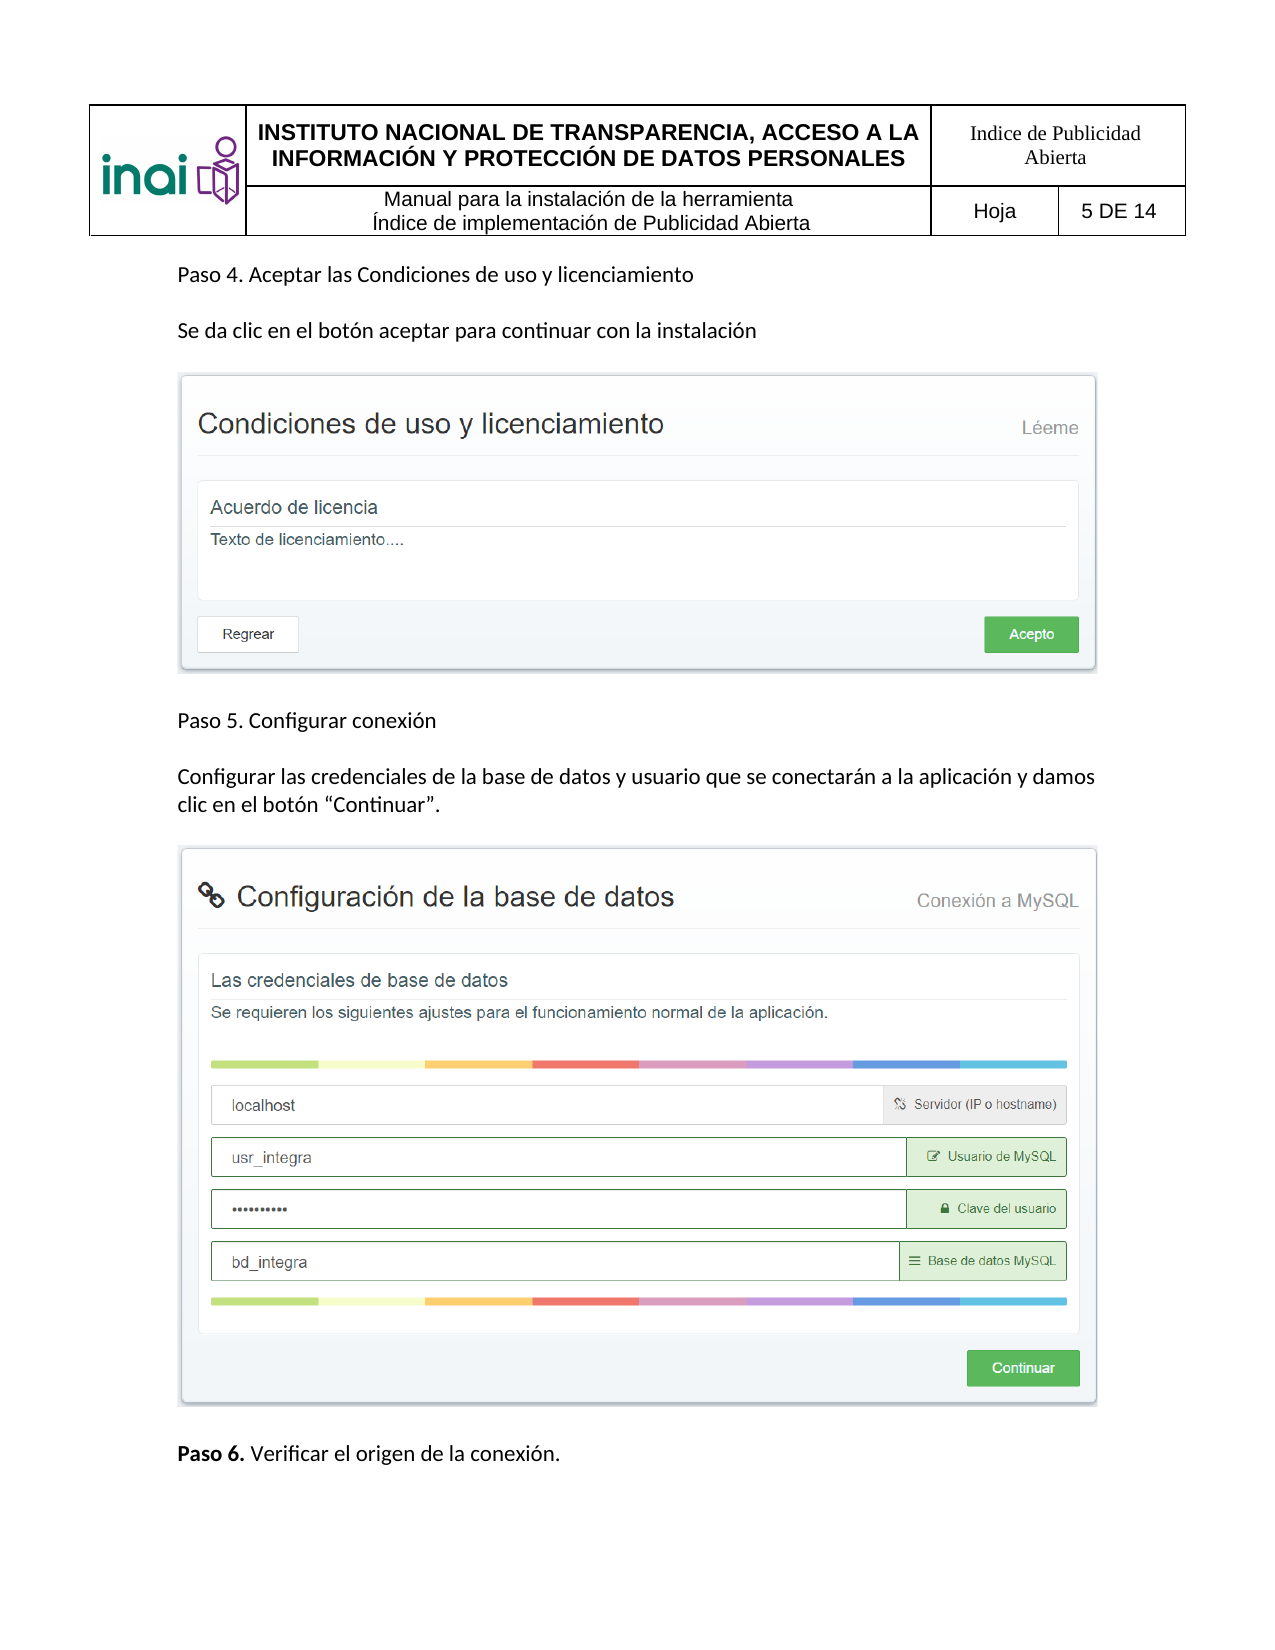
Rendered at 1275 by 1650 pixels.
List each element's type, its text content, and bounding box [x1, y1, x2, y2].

subtitle Paso 6. Verificar el origen de la conexión. [177, 1439, 1098, 1467]
text Se da clic en el botón aceptar para continuar con la instalación [177, 316, 1098, 344]
picture [177, 372, 1098, 674]
subtitle Paso 4. Aceptar las Condiciones de uso y licenciamiento [177, 260, 1098, 288]
picture [100, 135, 244, 205]
text Configurar las credenciales de la base de datos y usuario que se conectarán a la aplicación y damos clic en el botón “Continuar”. [177, 762, 1098, 818]
subtitle Paso 5. Configurar conexión [177, 706, 1098, 734]
picture [177, 845, 1098, 1407]
